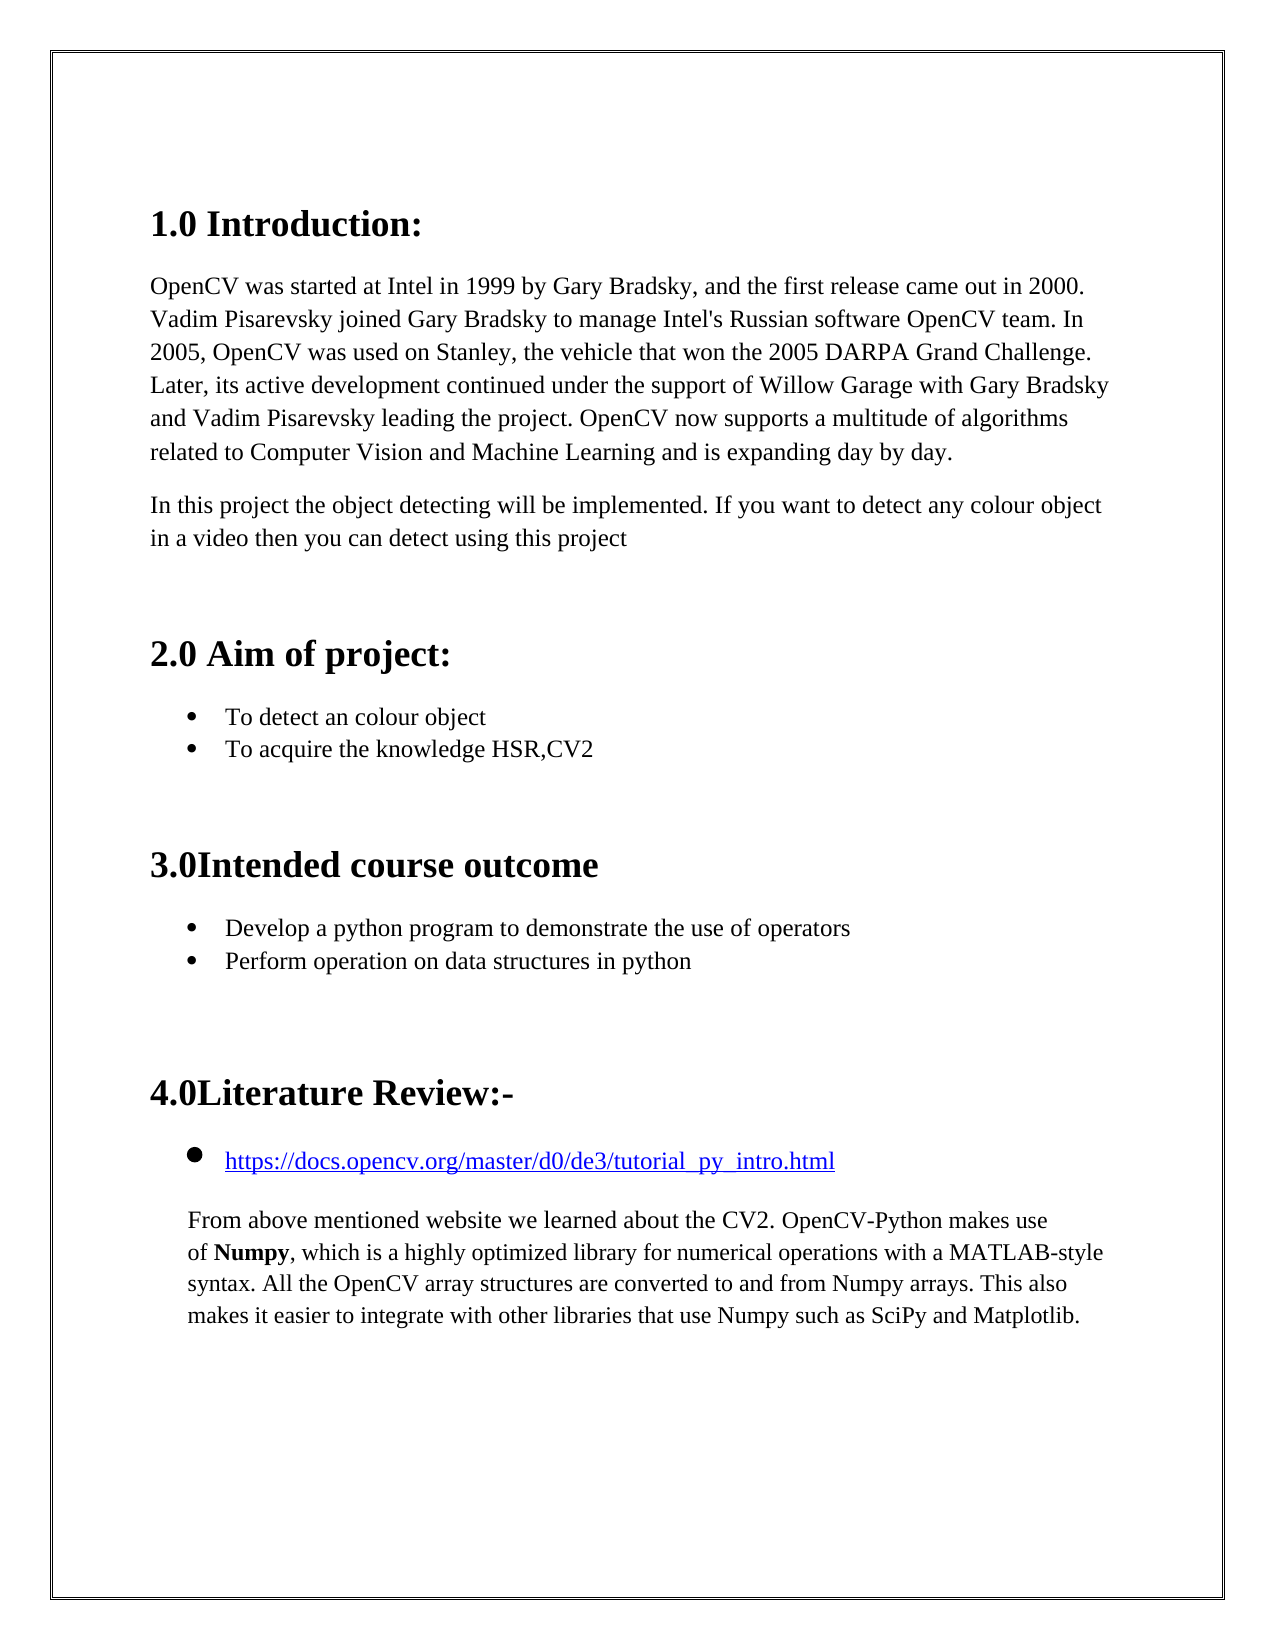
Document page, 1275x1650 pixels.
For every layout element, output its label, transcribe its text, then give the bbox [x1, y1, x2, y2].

text OpenCV was started at Intel in 1999 by Gary Bradsky, and the first release came out in 2000. Vadim Pisarevsky joined Gary Bradsky to manage Intel's Russian software OpenCV team. In 2005, OpenCV was used on Stanley, the vehicle that won the 2005 DARPA Grand Challenge. Later, its active development continued under the support of Willow Garage with Gary Bradsky and Vadim Pisarevsky leading the project. OpenCV now supports a multitude of algorithms related to Computer Vision and Machine Learning and is expanding day by day. [150, 271, 1125, 465]
text 2.0 Aim of project: [150, 631, 1125, 674]
list To acquire the knowledge HSR,CV2 [187, 734, 1125, 763]
text 4.0Literature Review:- [150, 1070, 1125, 1113]
text From above mentioned website we learned about the CV2. OpenCV-Python makes use of Numpy, which is a highly optimized library for numerical operations with a MATLAB-style syntax. All the OpenCV array structures are converted to and from Numpy arrays. This also makes it easier to integrate with other libraries that use Numpy such as SciPy and Matplotlib. [187, 1205, 1125, 1328]
list To detect an colour object [187, 702, 1125, 730]
list Develop a python program to demonstrate the use of operators [187, 913, 1125, 941]
text In this project the object detecting will be implemented. If you want to detect any colour object in a video then you can detect using this project [150, 490, 1125, 552]
text 1.0 Introduction: [150, 201, 1125, 244]
list Perform operation on data structures in python [187, 946, 1125, 974]
text 3.0Intended course outcome [150, 842, 1125, 885]
list https://docs.opencv.org/master/d0/de3/tutorial_py_intro.html [187, 1140, 1125, 1178]
